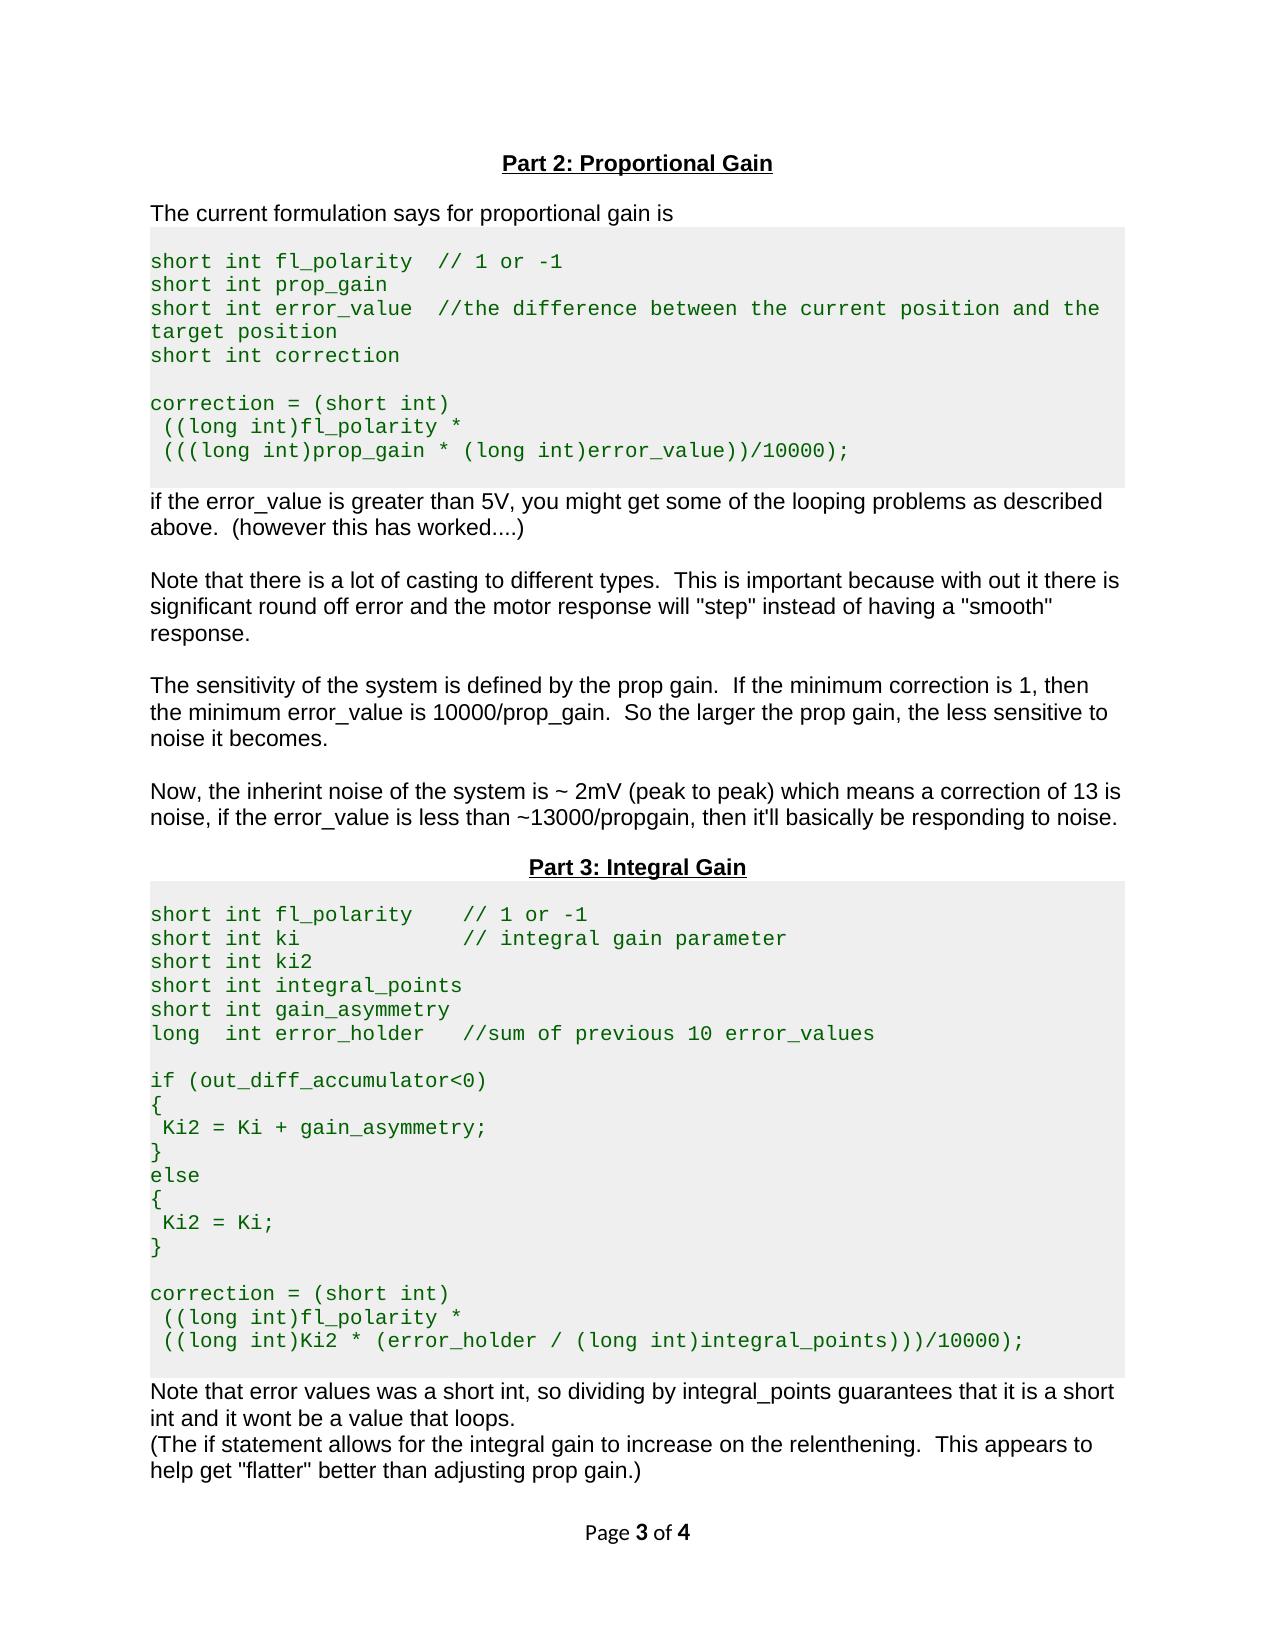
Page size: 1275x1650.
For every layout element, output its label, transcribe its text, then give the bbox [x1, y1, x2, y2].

text correction = (short int) [150, 393, 1125, 416]
text Part 3: Integral Gain [150, 854, 1125, 881]
text ((long int)Ki2 * (error_holder / (long int)integral_points)))/10000); [150, 1331, 1125, 1354]
text { [150, 1188, 1125, 1212]
text short int prop_gain [150, 274, 1125, 298]
text Part 2: Proportional Gain [150, 150, 1125, 176]
text Now, the inherint noise of the system is ~ 2mV (peak to peak) which means a correction of 13 is noise, if the error_value is less than ~13000/propgain, then it'll basically be responding to noise. [150, 778, 1125, 830]
text Note that there is a lot of casting to different types. This is important because with out it there is significant round off error and the motor response will "step" instead of having a "smooth" response. [150, 567, 1125, 646]
text Ki2 = Ki; [150, 1212, 1125, 1236]
text short int gain_asymmetry [150, 999, 1125, 1022]
text short int ki // integral gain parameter [150, 928, 1125, 952]
text correction = (short int) [150, 1283, 1125, 1307]
text ((long int)fl_polarity * [150, 1307, 1125, 1331]
text else [150, 1165, 1125, 1188]
text short int fl_polarity // 1 or -1 [150, 251, 1125, 274]
text ((long int)fl_polarity * [150, 416, 1125, 440]
text } [150, 1141, 1125, 1165]
text short int integral_points [150, 975, 1125, 999]
text short int error_value //the difference between the current position and the target position [150, 298, 1125, 345]
text Ki2 = Ki + gain_asymmetry; [150, 1117, 1125, 1141]
text if (out_diff_accumulator<0) [150, 1070, 1125, 1094]
text { [150, 1094, 1125, 1117]
text short int ki2 [150, 952, 1125, 975]
text Note that error values was a short int, so dividing by integral_points guarantees that it is a short int and it wont be a value that loops. [150, 1378, 1125, 1431]
text (((long int)prop_gain * (long int)error_value))/10000); [150, 440, 1125, 464]
text short int correction [150, 345, 1125, 369]
text long int error_holder //sum of previous 10 error_values [150, 1022, 1125, 1046]
text The sensitivity of the system is defined by the prop gain. If the minimum correction is 1, then the minimum error_value is 10000/prop_gain. So the larger the prop gain, the less sensitive to noise it becomes. [150, 672, 1125, 751]
text short int fl_polarity // 1 or -1 [150, 881, 1125, 928]
text if the error_value is greater than 5V, you might get some of the looping problems as described above. (however this has worked....) [150, 488, 1125, 540]
text (The if statement allows for the integral gain to increase on the relenthening. This appears to help get "flatter" better than adjusting prop gain.) [150, 1431, 1125, 1483]
text The current formulation says for proportional gain is [150, 176, 1125, 227]
text } [150, 1236, 1125, 1259]
